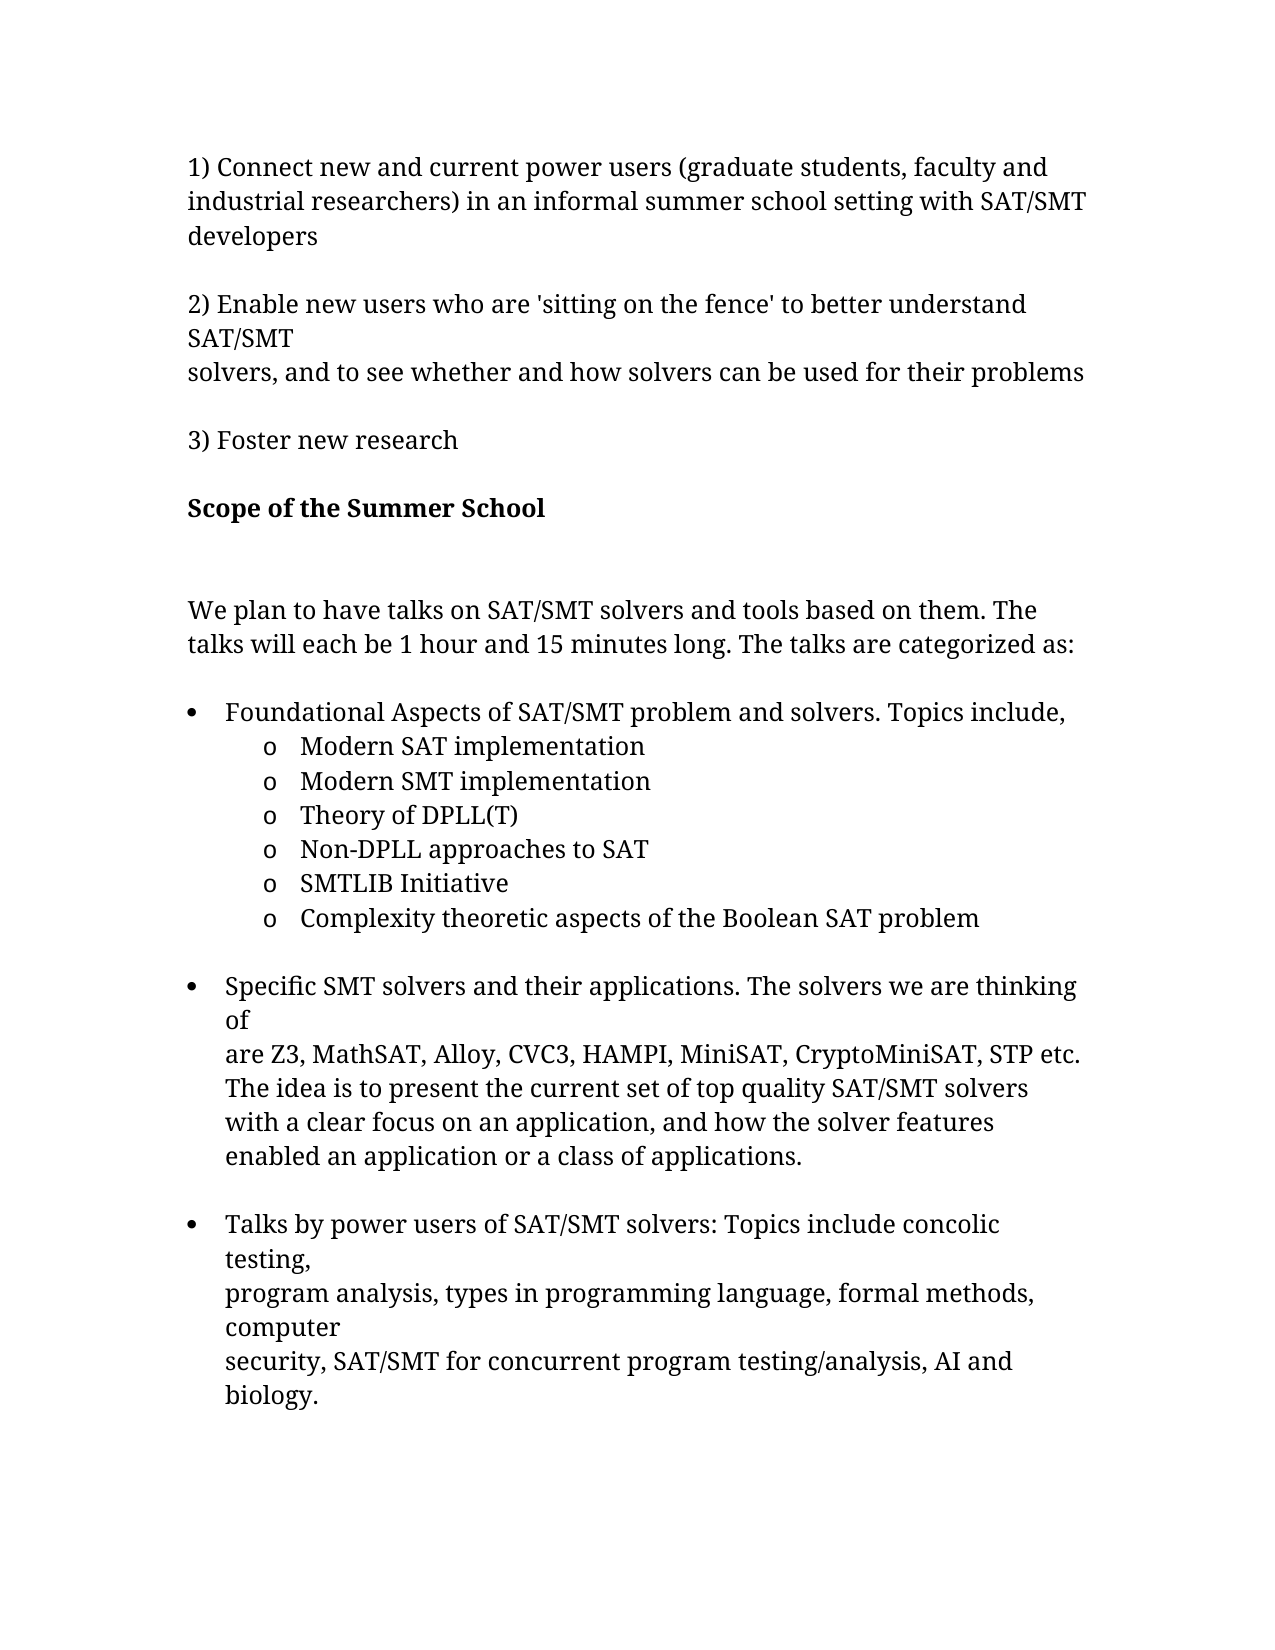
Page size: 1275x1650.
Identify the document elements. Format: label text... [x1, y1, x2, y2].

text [187, 150, 1087, 661]
list Modern SAT implementation [262, 729, 1087, 763]
list Non-DPLL approaches to SAT [262, 832, 1087, 866]
list Theory of DPLL(T) [262, 798, 1087, 832]
list Specific SMT solvers and their applications. The solvers we are thinking of are Z3, MathSAT, Alloy, CVC3, HAMPI, MiniSAT, CryptoMiniSAT, STP etc. The idea is to present the current set of top quality SAT/SMT solvers with a clear focus on an application, and how the solver features enabled an application or a class of applications. [187, 969, 1087, 1173]
list Foundational Aspects of SAT/SMT problem and solvers. Topics include, [187, 695, 1087, 729]
list Complexity theoretic aspects of the Boolean SAT problem [262, 900, 1087, 935]
list Talks by power users of SAT/SMT solvers: Topics include concolic testing, program analysis, types in programming language, formal methods, computer security, SAT/SMT for concurrent program testing/analysis, AI and biology. [187, 1207, 1087, 1412]
list SMTLIB Initiative [262, 866, 1087, 900]
list Modern SMT implementation [262, 763, 1087, 798]
